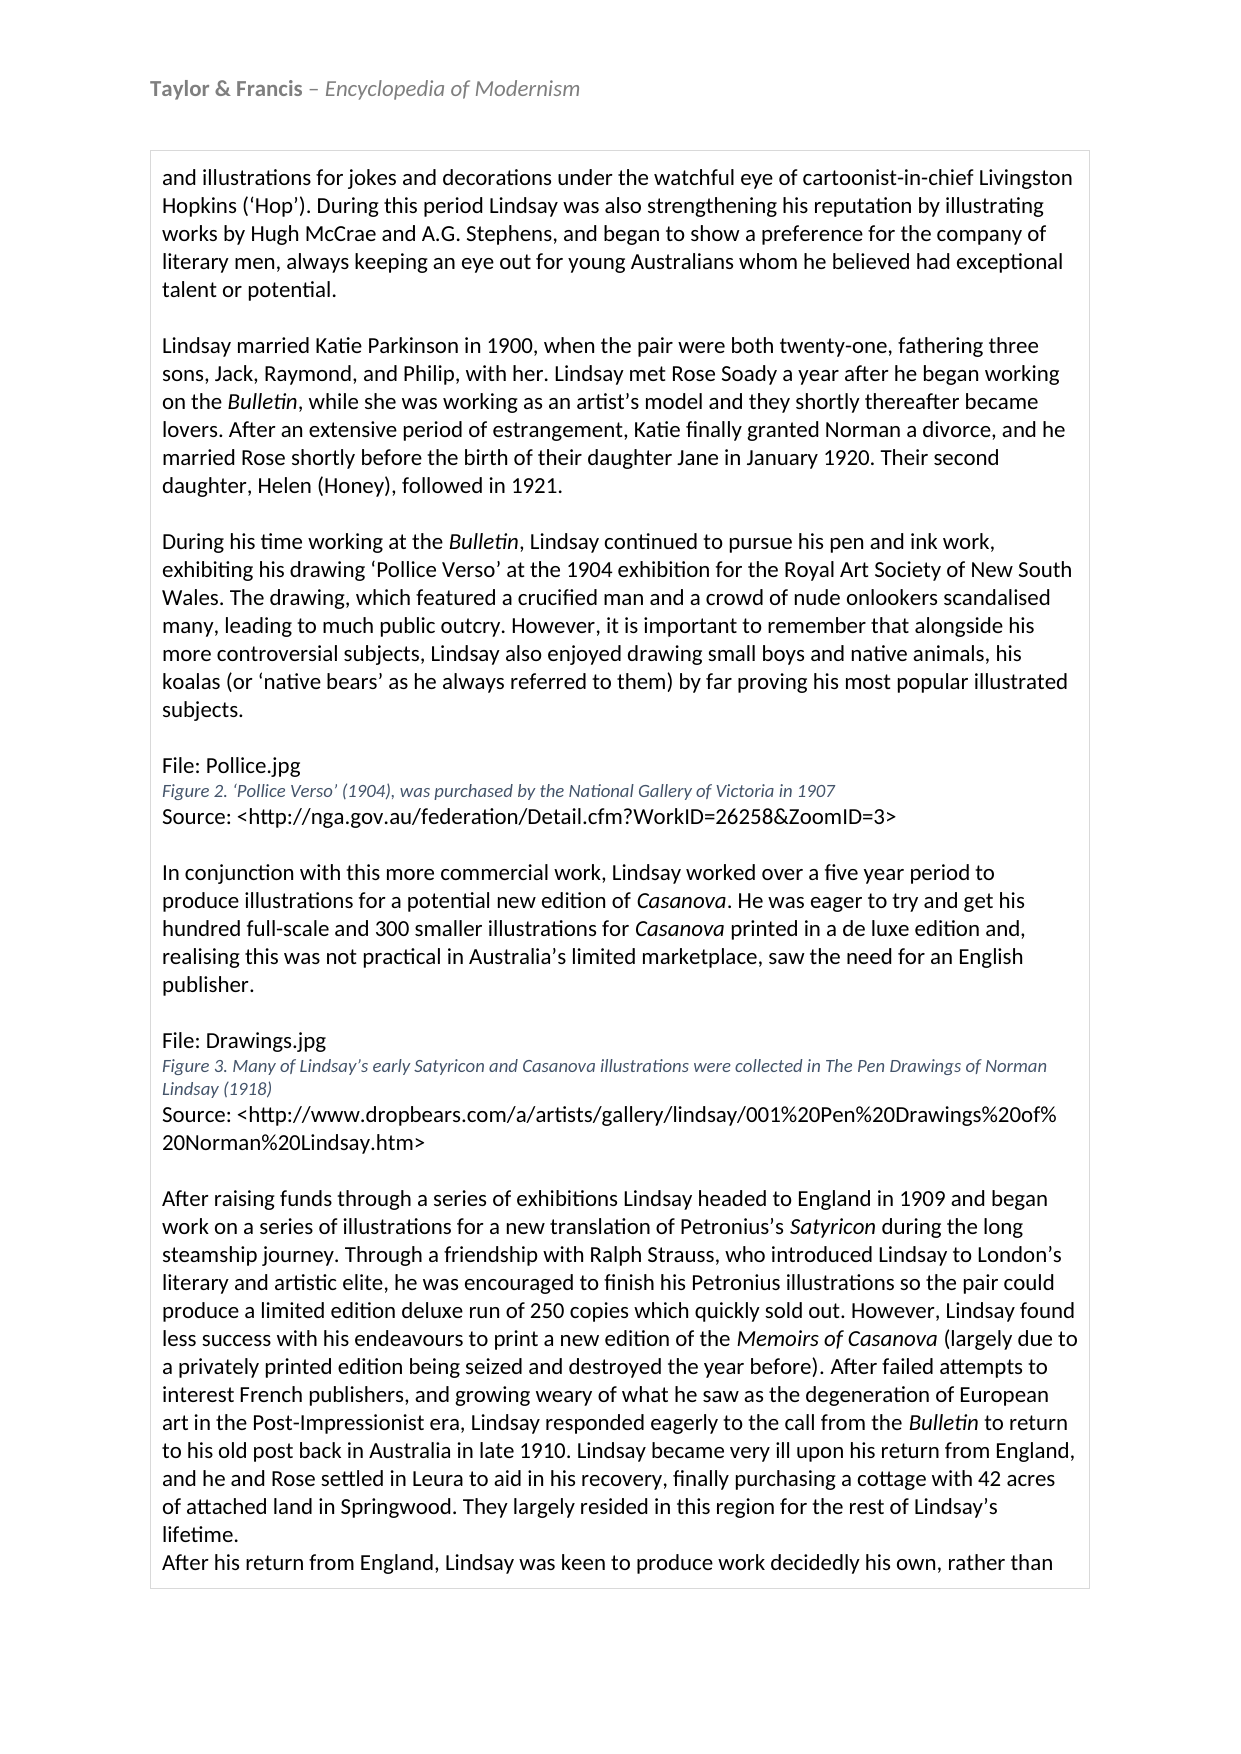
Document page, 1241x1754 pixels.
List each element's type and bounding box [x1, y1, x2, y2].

table_cell [151, 151, 1089, 1588]
